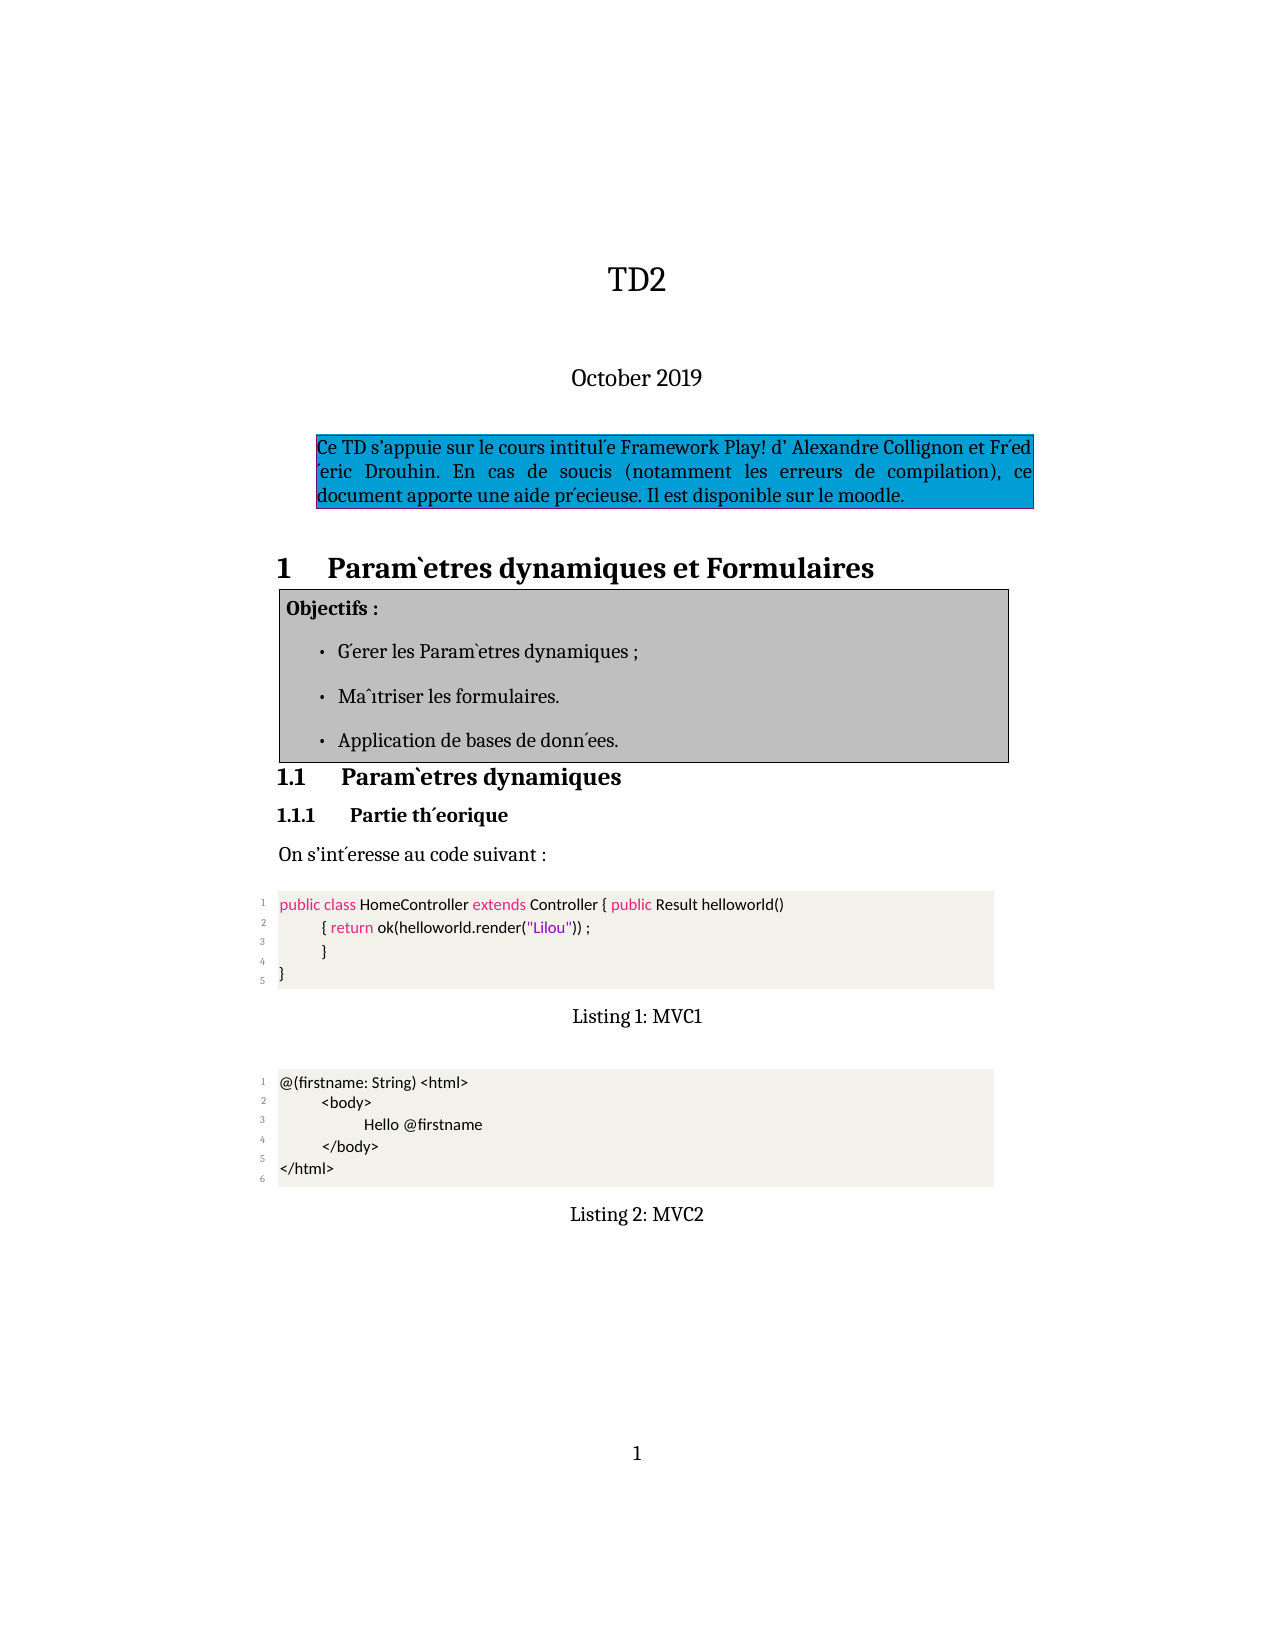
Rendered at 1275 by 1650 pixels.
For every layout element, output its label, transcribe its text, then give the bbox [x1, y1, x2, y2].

text Listing 1: MVC1 [261, 1005, 1012, 1029]
text On s’int´eresse au code suivant : [279, 843, 996, 867]
text Ce TD s’appuie sur le cours intitul´e Framework Play! d’ Alexandre Collignon et Fr´ed´eric Drouhin. En cas de soucis (notamment les erreurs de compilation), ce document apporte une aide pr´ecieuse. Il est disponible sur le moodle. [317, 436, 1033, 508]
subtitle Partie th´eorique [277, 804, 1059, 828]
subtitle Param`etres dynamiques [277, 763, 1059, 791]
subtitle Param`etres dynamiques et Formulaires [277, 552, 1059, 587]
text TD2 [261, 260, 1012, 301]
table_header public class HomeController extends Controller { public Result helloworld() { return ok(helloworld.render("Lilou")) ; } } [278, 891, 994, 989]
table_header @(firstname: String) <html> <body> Hello @firstname </body> </html> [278, 1069, 994, 1187]
text Listing 2: MVC2 [261, 1202, 1012, 1226]
text October 2019 [261, 364, 1012, 393]
table_header Objectifs : G´erer les Param`etres dynamiques ; Maˆıtriser les formulaires. Application de bases de donn´ees. [280, 590, 1008, 762]
